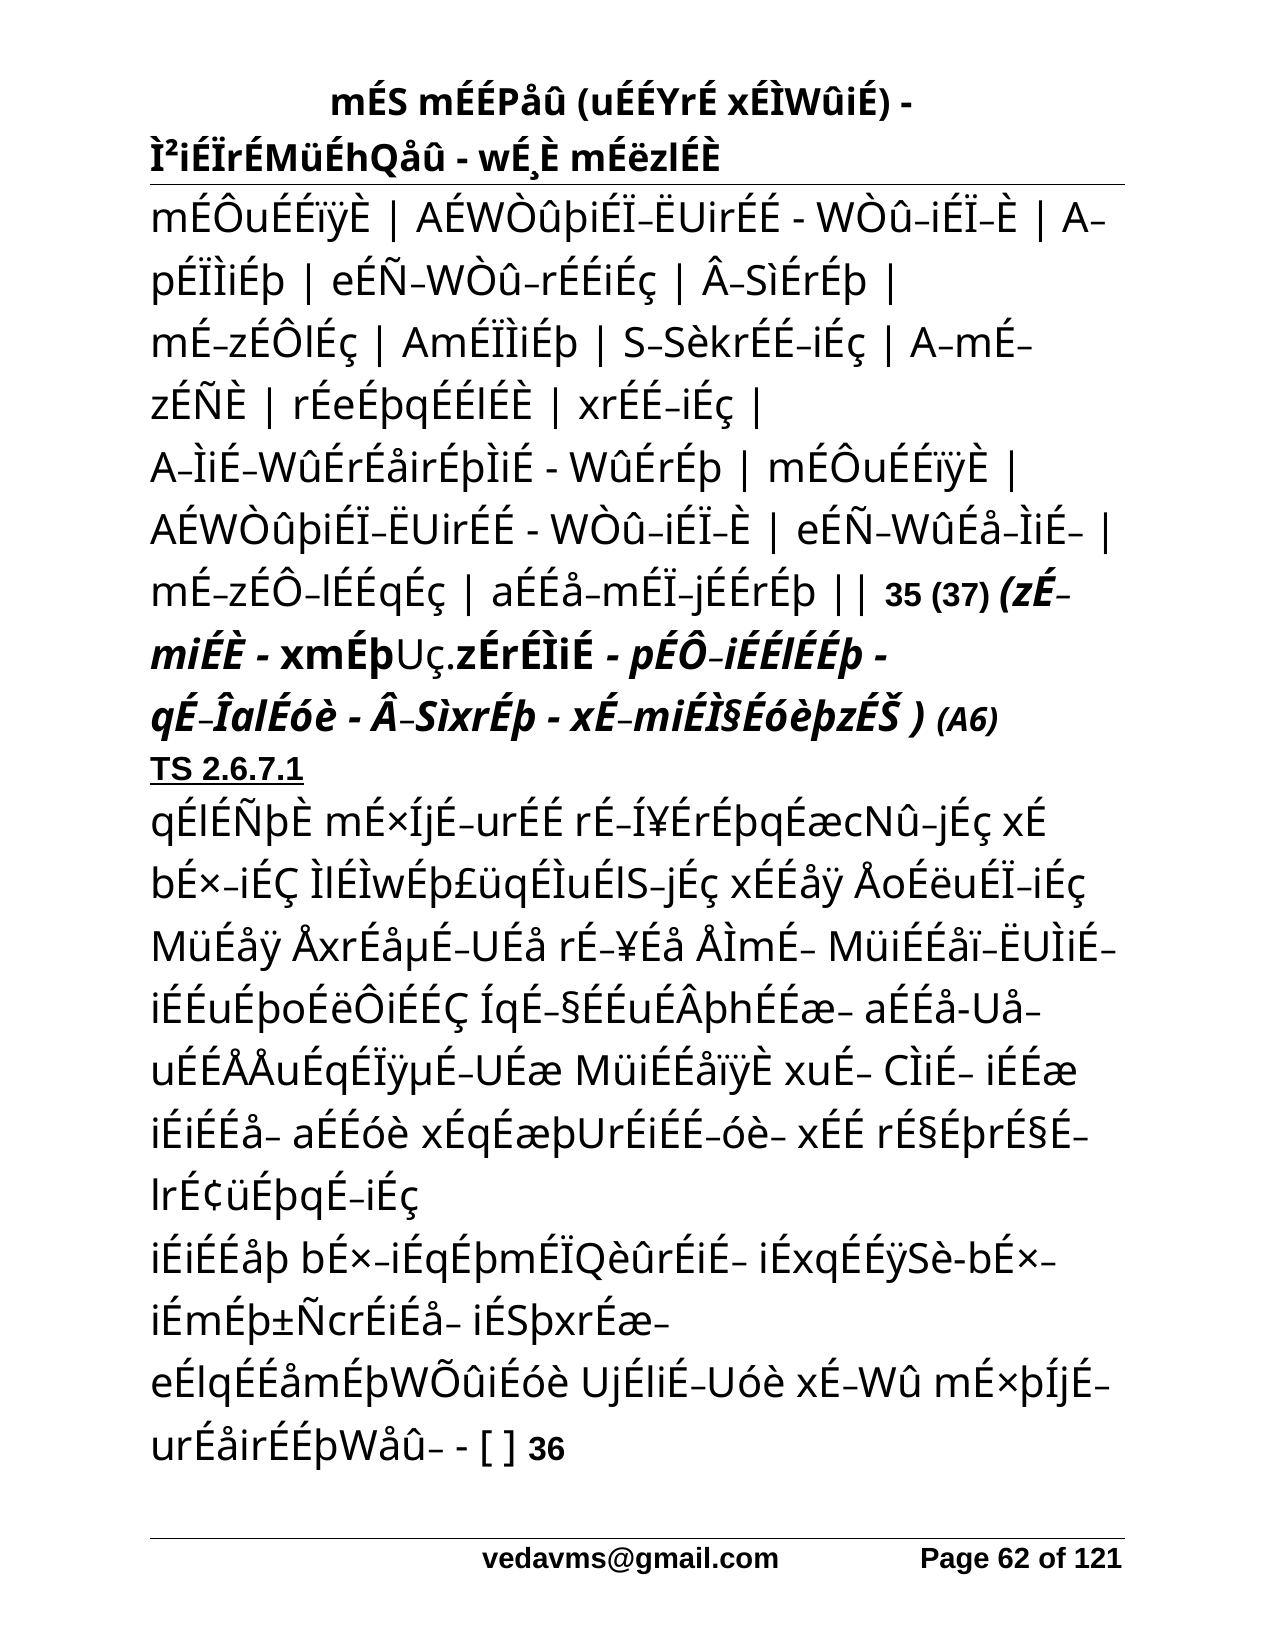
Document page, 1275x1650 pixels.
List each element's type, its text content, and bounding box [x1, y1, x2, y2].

text mÉ–zÉÔlÉç | AmÉÏÌiÉþ | S–SèkrÉÉ–iÉç | A–mÉ–zÉÑÈ | rÉeÉþqÉÉlÉÈ | xrÉÉ–iÉç | [150, 313, 1125, 432]
text A–ÌiÉ–WûÉrÉåirÉþÌiÉ - WûÉrÉþ | mÉÔuÉÉïÿÈ | AÉWÒûþiÉÏ–ËUirÉÉ - WÒû–iÉÏ–È | eÉÑ–WûÉå–ÌiÉ– | [150, 437, 1125, 557]
text qÉlÉÑþÈ mÉ×ÍjÉ–urÉÉ rÉ–Í¥ÉrÉþqÉæcNû–jÉç xÉ bÉ×–iÉÇ ÌlÉÌwÉþ£üqÉÌuÉlS–jÉç xÉÉåÿ ÅoÉëuÉÏ–iÉç MüÉåÿ ÅxrÉåµÉ–UÉå rÉ–¥Éå ÅÌmÉ– MüiÉÉåï–ËUÌiÉ– iÉÉuÉþoÉëÔiÉÉÇ ÍqÉ–§ÉÉuÉÂþhÉÉæ– aÉÉå-Uå–uÉÉÅÅuÉqÉÏÿµÉ–UÉæ MüiÉÉåïÿÈ xuÉ– CÌiÉ– iÉÉæ iÉiÉÉå– aÉÉóè xÉqÉæþUrÉiÉÉ–óè– xÉÉ rÉ§ÉþrÉ§É– lrÉ¢üÉþqÉ–iÉç [150, 792, 1125, 1223]
text TS 2.6.7.1 [150, 749, 1158, 788]
text qÉ–ÎalÉóè - Â–SìxrÉþ - xÉ–miÉÌ§ÉóèþzÉŠ ) (A6) [150, 687, 1125, 744]
text mÉÔuÉÉïÿÈ | AÉWÒûþiÉÏ–ËUirÉÉ - WÒû–iÉÏ–È | A–pÉÏÌiÉþ | eÉÑ–WÒû–rÉÉiÉç | Â–SìÉrÉþ | [150, 188, 1125, 307]
text iÉiÉÉåþ bÉ×–iÉqÉþmÉÏQèûrÉiÉ– iÉxqÉÉÿSè-bÉ×–iÉmÉþ±ÑcrÉiÉå– iÉSþxrÉæ– [150, 1228, 1125, 1348]
text eÉlqÉÉåmÉþWÕûiÉóè UjÉliÉ–Uóè xÉ–Wû mÉ×þÍjÉ–urÉåirÉÉþWåû– - [ ] 36 [150, 1353, 1125, 1472]
text mÉ–zÉÔ–lÉÉqÉç | aÉÉå–mÉÏ–jÉÉrÉþ || 35 (37) (zÉ–miÉÈ - xmÉþUç.zÉrÉÌiÉ - pÉÔ–iÉÉlÉÉþ - [150, 562, 1125, 681]
